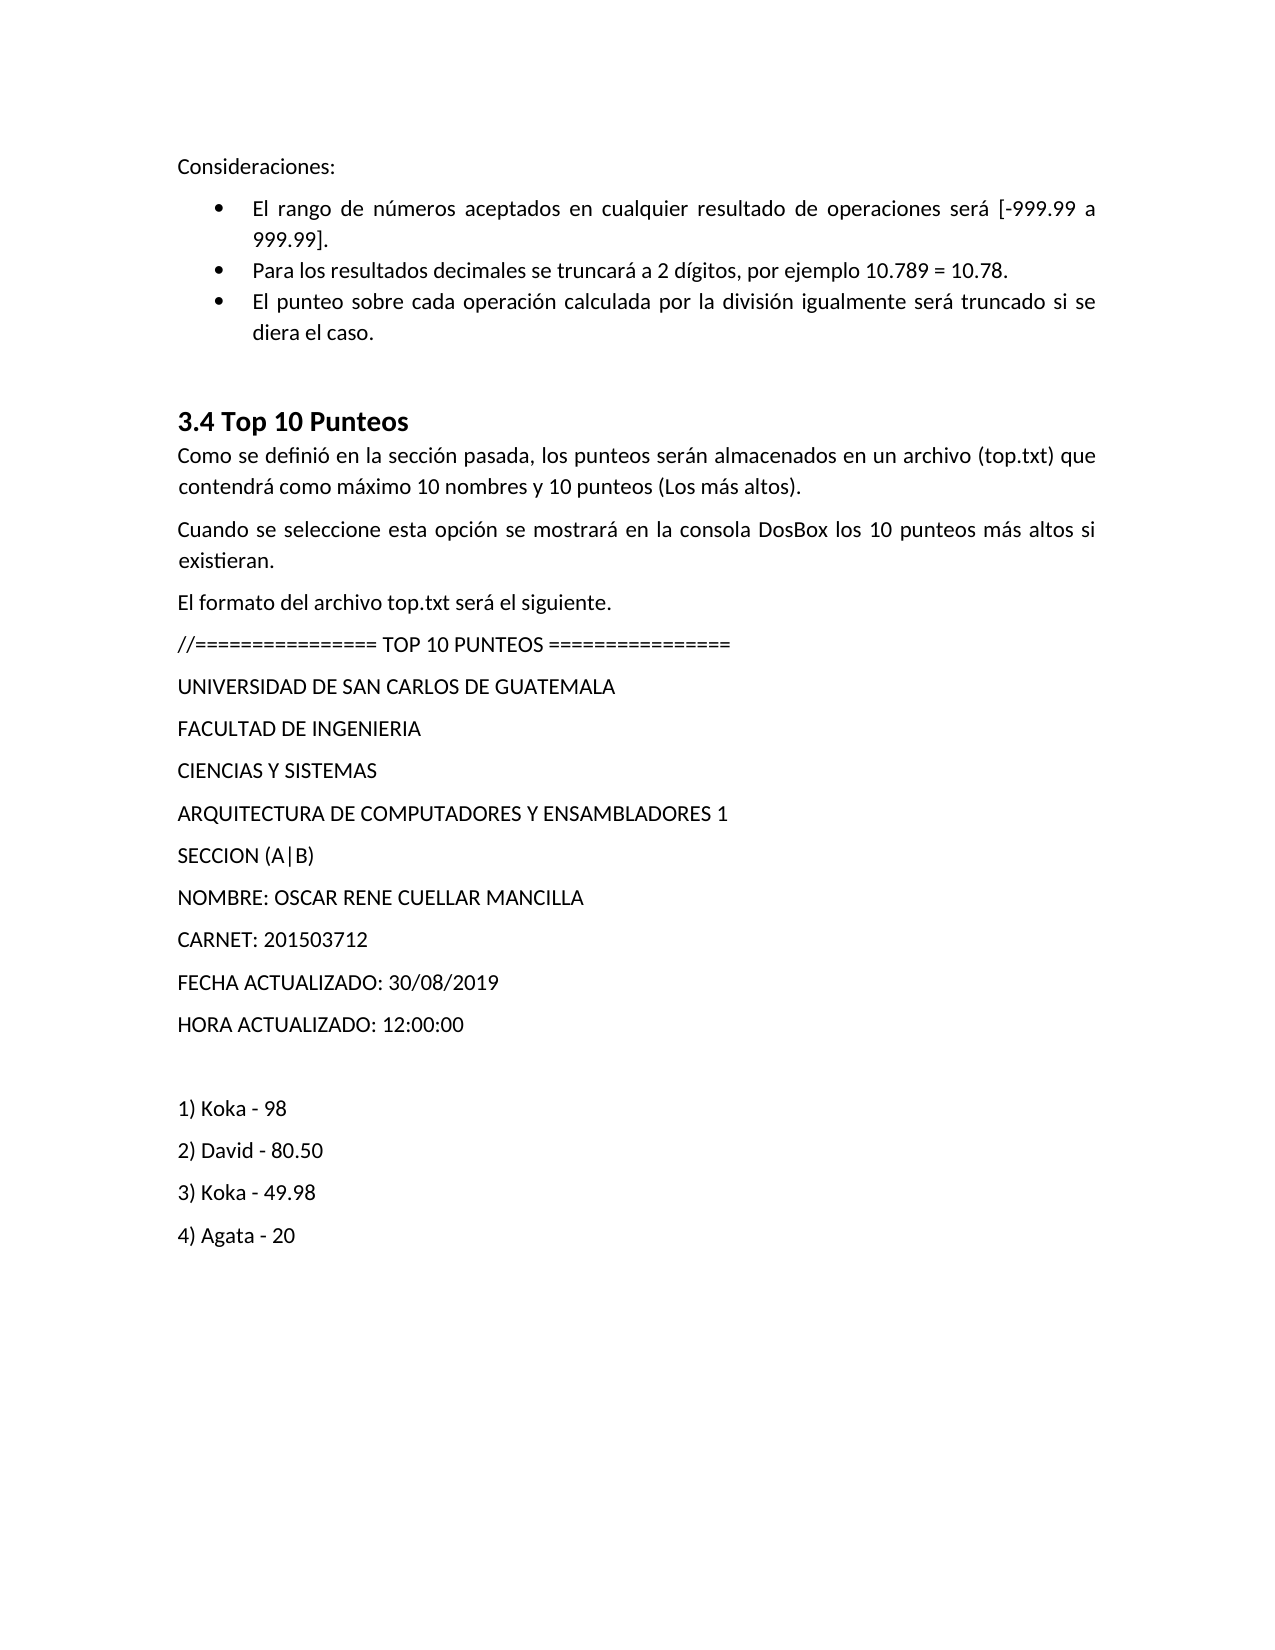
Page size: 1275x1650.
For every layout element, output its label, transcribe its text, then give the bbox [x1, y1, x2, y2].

text FECHA ACTUALIZADO: 30/08/2019 [177, 968, 1098, 996]
text NOMBRE: OSCAR RENE CUELLAR MANCILLA [177, 883, 1098, 911]
text 1) Koka - 98 [177, 1094, 1098, 1122]
list Para los resultados decimales se truncará a 2 dígitos, por ejemplo 10.789 = 10.78. [215, 256, 1098, 284]
subtitle 3.4 Top 10 Punteos [177, 403, 1098, 438]
text CIENCIAS Y SISTEMAS [177, 757, 1098, 785]
text Consideraciones: [177, 152, 1098, 180]
list El rango de números aceptados en cualquier resultado de operaciones será [-999.99 a 999.99]. [215, 194, 1098, 253]
text FACULTAD DE INGENIERIA [177, 714, 1098, 742]
text //================ TOP 10 PUNTEOS ================ [177, 630, 1098, 658]
text Como se definió en la sección pasada, los punteos serán almacenados en un archivo (top.txt) que contendrá como máximo 10 nombres y 10 punteos (Los más altos). [177, 441, 1098, 501]
text SECCION (A|B) [177, 841, 1098, 869]
text ARQUITECTURA DE COMPUTADORES Y ENSAMBLADORES 1 [177, 799, 1098, 827]
text El formato del archivo top.txt será el siguiente. [177, 588, 1098, 616]
text 2) David - 80.50 [177, 1136, 1098, 1164]
text CARNET: 201503712 [177, 925, 1098, 953]
text UNIVERSIDAD DE SAN CARLOS DE GUATEMALA [177, 672, 1098, 700]
text 3) Koka - 49.98 [177, 1178, 1098, 1207]
text HORA ACTUALIZADO: 12:00:00 [177, 1010, 1098, 1038]
text 4) Agata - 20 [177, 1221, 1098, 1249]
text Cuando se seleccione esta opción se mostrará en la consola DosBox los 10 punteos más altos si existieran. [177, 515, 1098, 574]
list El punteo sobre cada operación calculada por la división igualmente será truncado si se diera el caso. [215, 287, 1098, 346]
